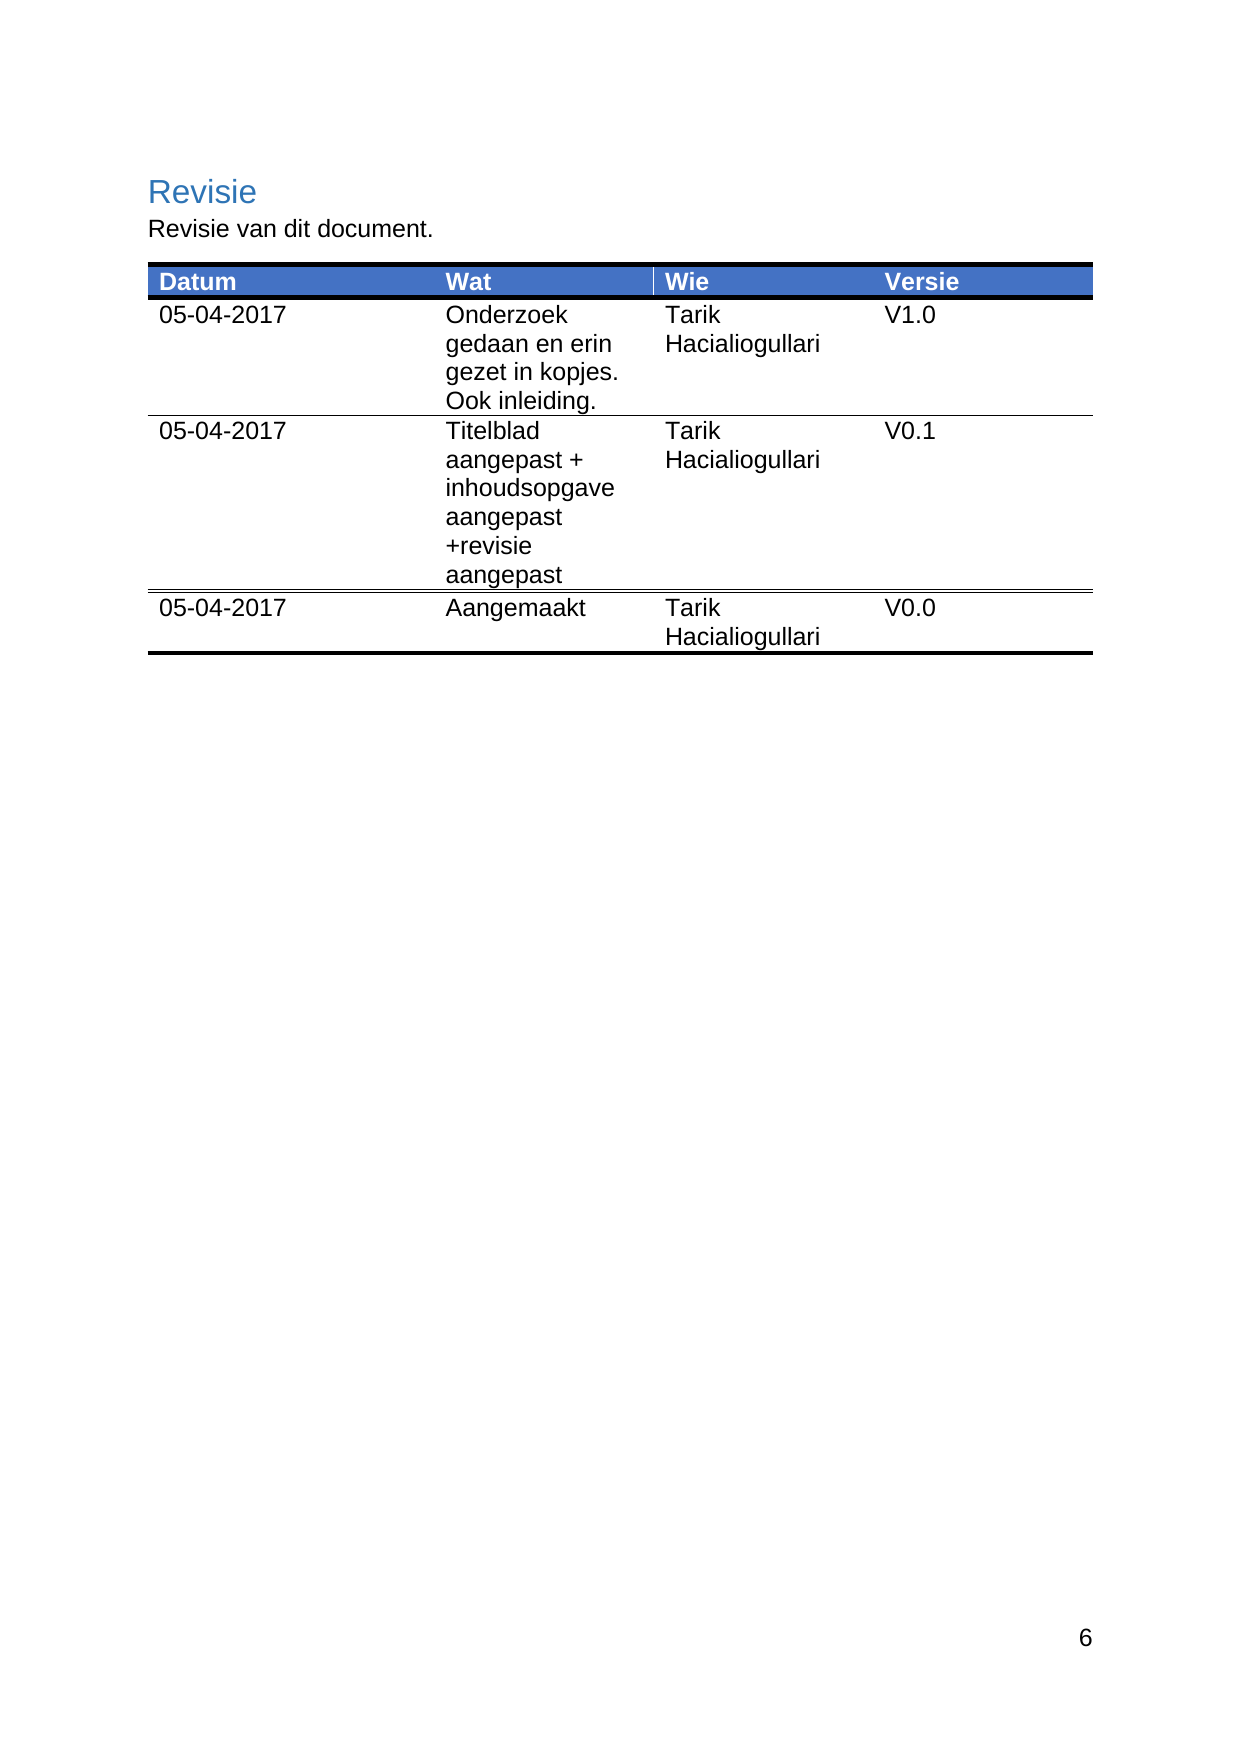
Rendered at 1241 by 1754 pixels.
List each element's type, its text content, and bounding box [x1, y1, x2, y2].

table_cell 05-04-2017 [148, 593, 434, 651]
table_cell Aangemaakt [434, 593, 653, 651]
table_cell V0.0 [873, 593, 1093, 651]
table_cell Tarik Hacialiogullari [654, 300, 873, 415]
table_header Versie [873, 267, 1093, 295]
table_cell 05-04-2017 [148, 300, 434, 415]
table_header Wat [434, 267, 653, 295]
table_cell Onderzoek gedaan en erin gezet in kopjes. Ook inleiding. [434, 300, 653, 415]
table_cell Tarik Hacialiogullari [654, 593, 873, 651]
table_header Wie [654, 267, 873, 295]
table_cell Titelblad aangepast + inhoudsopgave aangepast +revisie aangepast [434, 416, 653, 588]
table_cell V1.0 [873, 300, 1093, 415]
table_cell Tarik Hacialiogullari [654, 416, 873, 588]
table_cell V0.1 [873, 416, 1093, 588]
subtitle Revisie [148, 173, 1093, 211]
text Revisie van dit document. [148, 214, 1093, 243]
table_cell 05-04-2017 [148, 416, 434, 588]
table_header Datum [148, 267, 434, 295]
